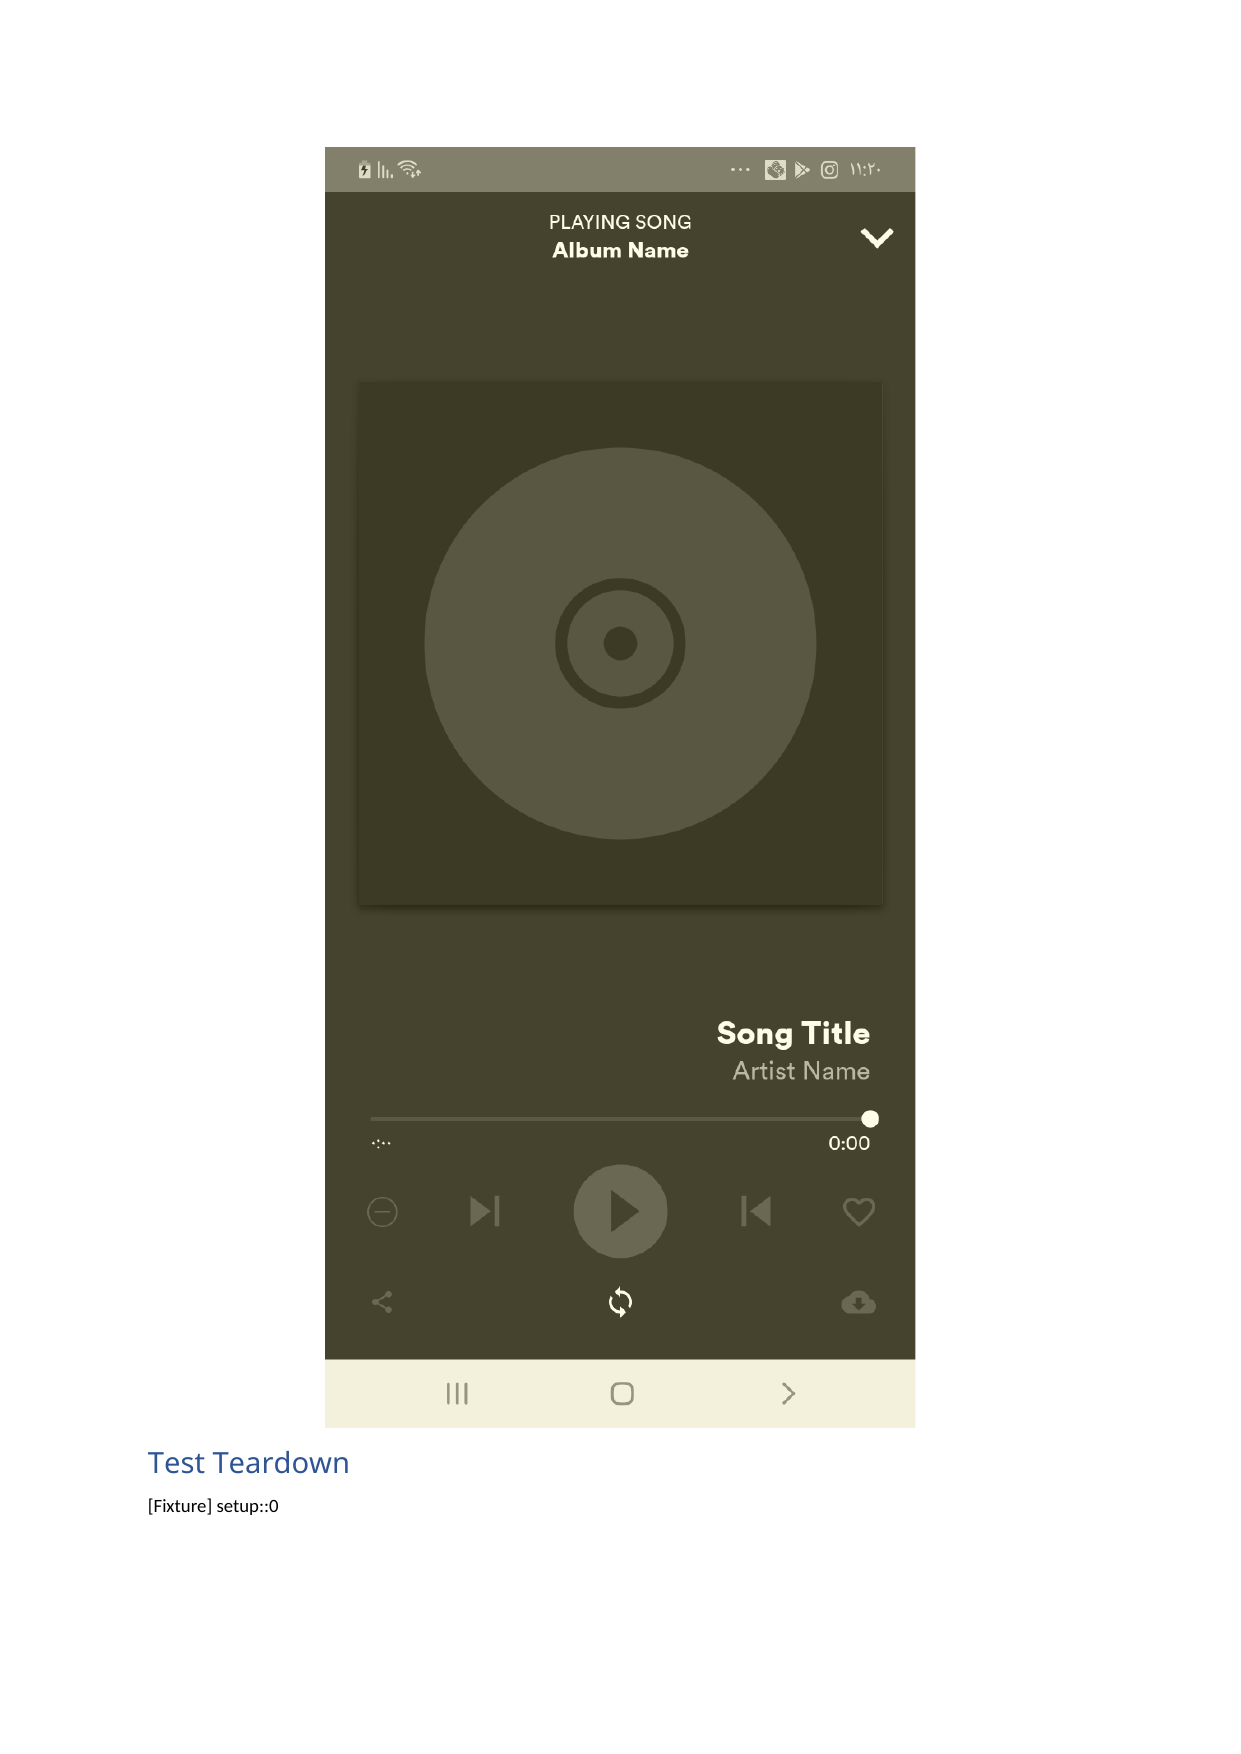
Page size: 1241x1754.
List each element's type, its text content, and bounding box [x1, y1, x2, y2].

subtitle Test Teardown [148, 1442, 1093, 1482]
text [Fixture] setup::0 [148, 1494, 1093, 1517]
picture [325, 147, 916, 1428]
